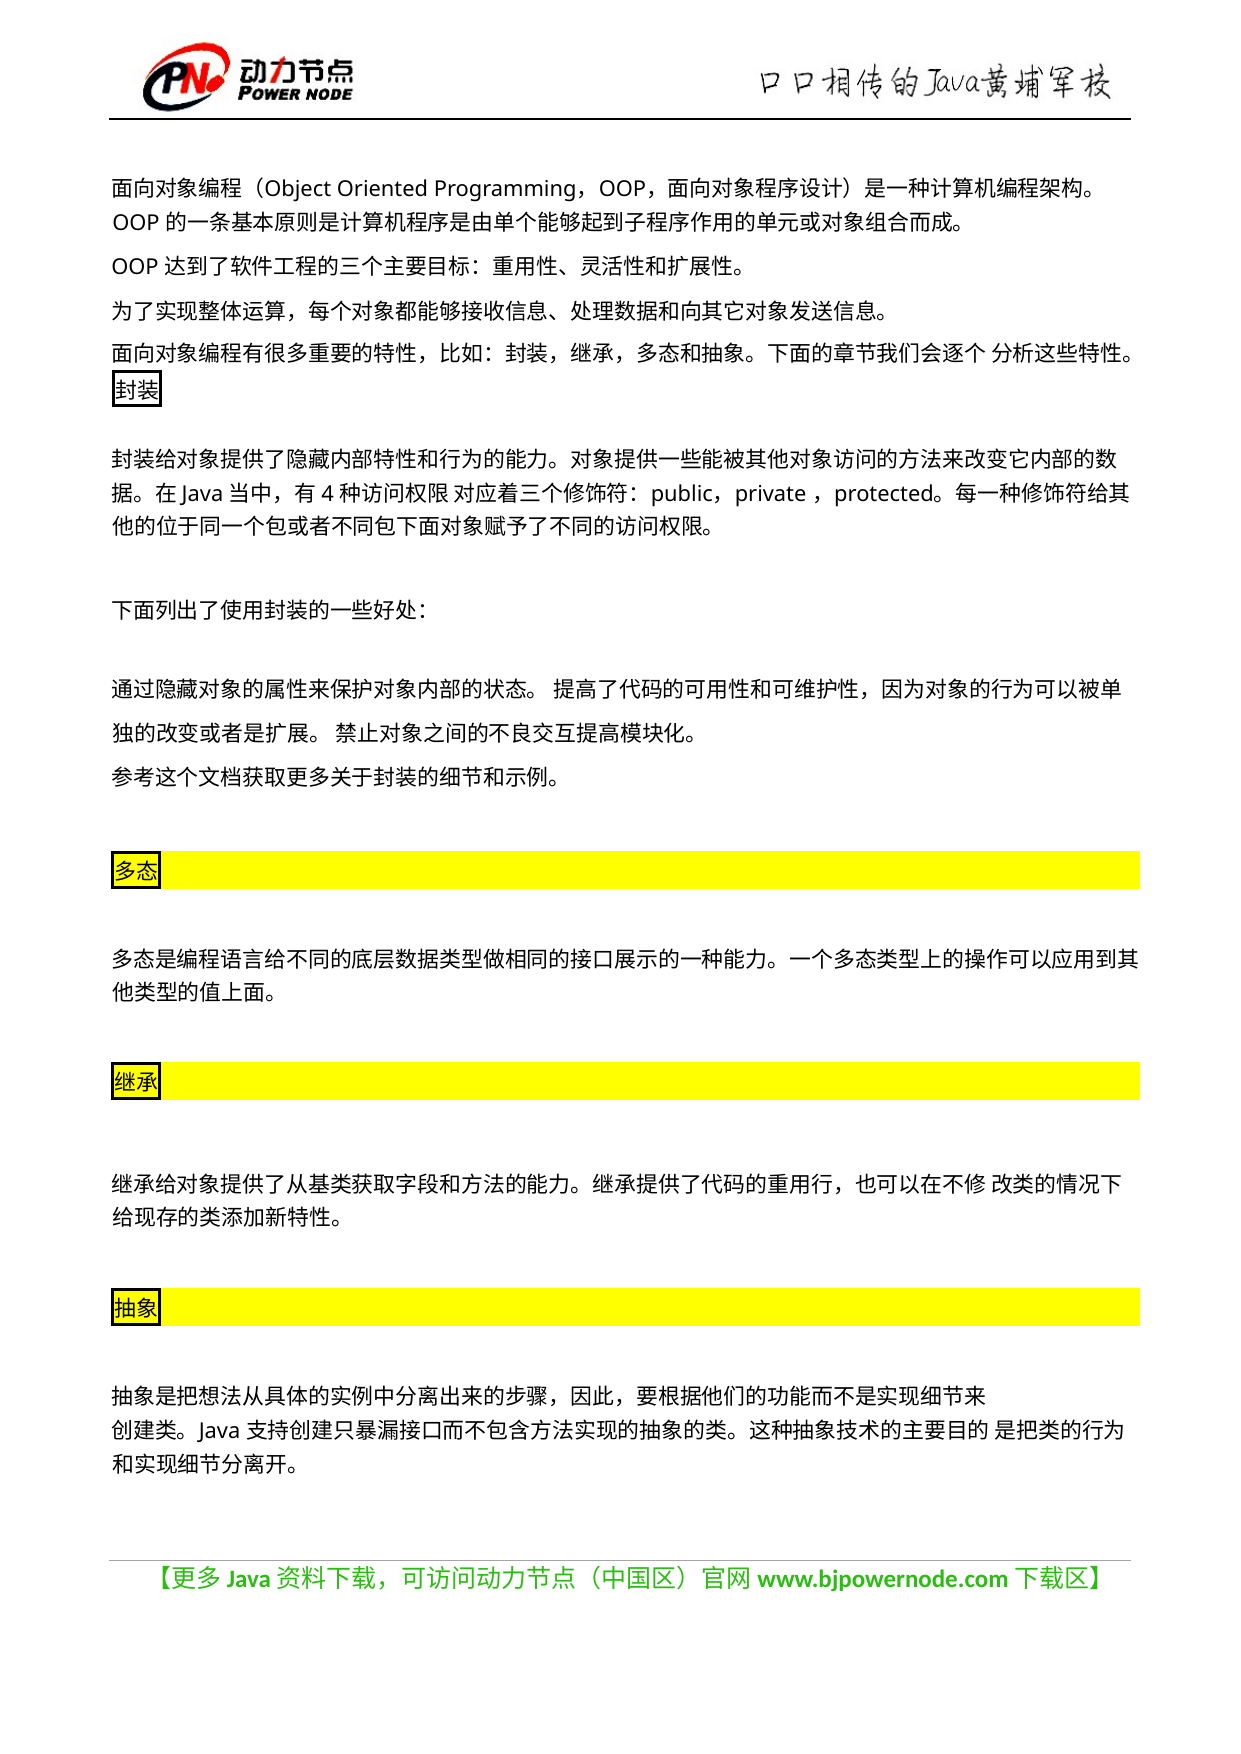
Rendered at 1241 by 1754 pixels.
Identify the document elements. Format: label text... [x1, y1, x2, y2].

text 多态是编程语言给不同的底层数据类型做相同的接口展示的一种能力。一个多态类型上的操作可以应用到其他类型的值上面。 [111, 942, 1139, 1007]
text 抽象 [114, 1291, 158, 1323]
text 抽象是把想法从具体的实例中分离出来的步骤，因此，要根据他们的功能而不是实现细节来 [111, 1379, 1139, 1410]
text 参考这个文档获取更多关于封装的细节和示例。 [111, 760, 1139, 792]
text 多态 [161, 851, 1140, 889]
text 面向对象编程有很多重要的特性，比如：封装，继承，多态和抽象。下面的章节我们会逐个 分析这些特性。封装 [111, 336, 1139, 407]
text 通过隐藏对象的属性来保护对象内部的状态。 提高了代码的可用性和可维护性，因为对象的行为可以被单独的改变或者是扩展。 禁止对象之间的不良交互提高模块化。 [111, 672, 1139, 747]
text 继承 [114, 1065, 158, 1097]
text 为了实现整体运算，每个对象都能够接收信息、处理数据和向其它对象发送信息。 [111, 294, 1139, 326]
text 下面列出了使用封装的一些好处： [111, 593, 1139, 625]
text 多态 [114, 854, 158, 886]
text OOP 达到了软件工程的三个主要目标：重用性、灵活性和扩展性。 [111, 249, 1139, 281]
text 据。在 Java 当中，有 4 种访问权限 对应着三个修饰符：public，private ，protected。每一种修饰符给其他的位于同一个包或者不同包下面对象赋予了不同的访问权限。 [111, 476, 1139, 541]
text 继承 [161, 1062, 1140, 1100]
text 面向对象编程（Object Oriented Programming，OOP，面向对象程序设计）是一种计算机编程架构。OOP 的一条基本原则是计算机程序是由单个能够起到子程序作用的单元或对象组合而成。 [111, 171, 1139, 236]
text 封装给对象提供了隐藏内部特性和行为的能力。对象提供一些能被其他对象访问的方法来改变它内部的数 [111, 442, 1139, 473]
picture [131, 35, 1133, 119]
text 创建类。Java 支持创建只暴漏接口而不包含方法实现的抽象的类。这种抽象技术的主要目的 是把类的行为和实现细节分离开。 [111, 1413, 1139, 1478]
text 继承给对象提供了从基类获取字段和方法的能力。继承提供了代码的重用行，也可以在不修 改类的情况下给现存的类添加新特性。 [111, 1167, 1139, 1232]
text 抽象 [161, 1288, 1140, 1326]
